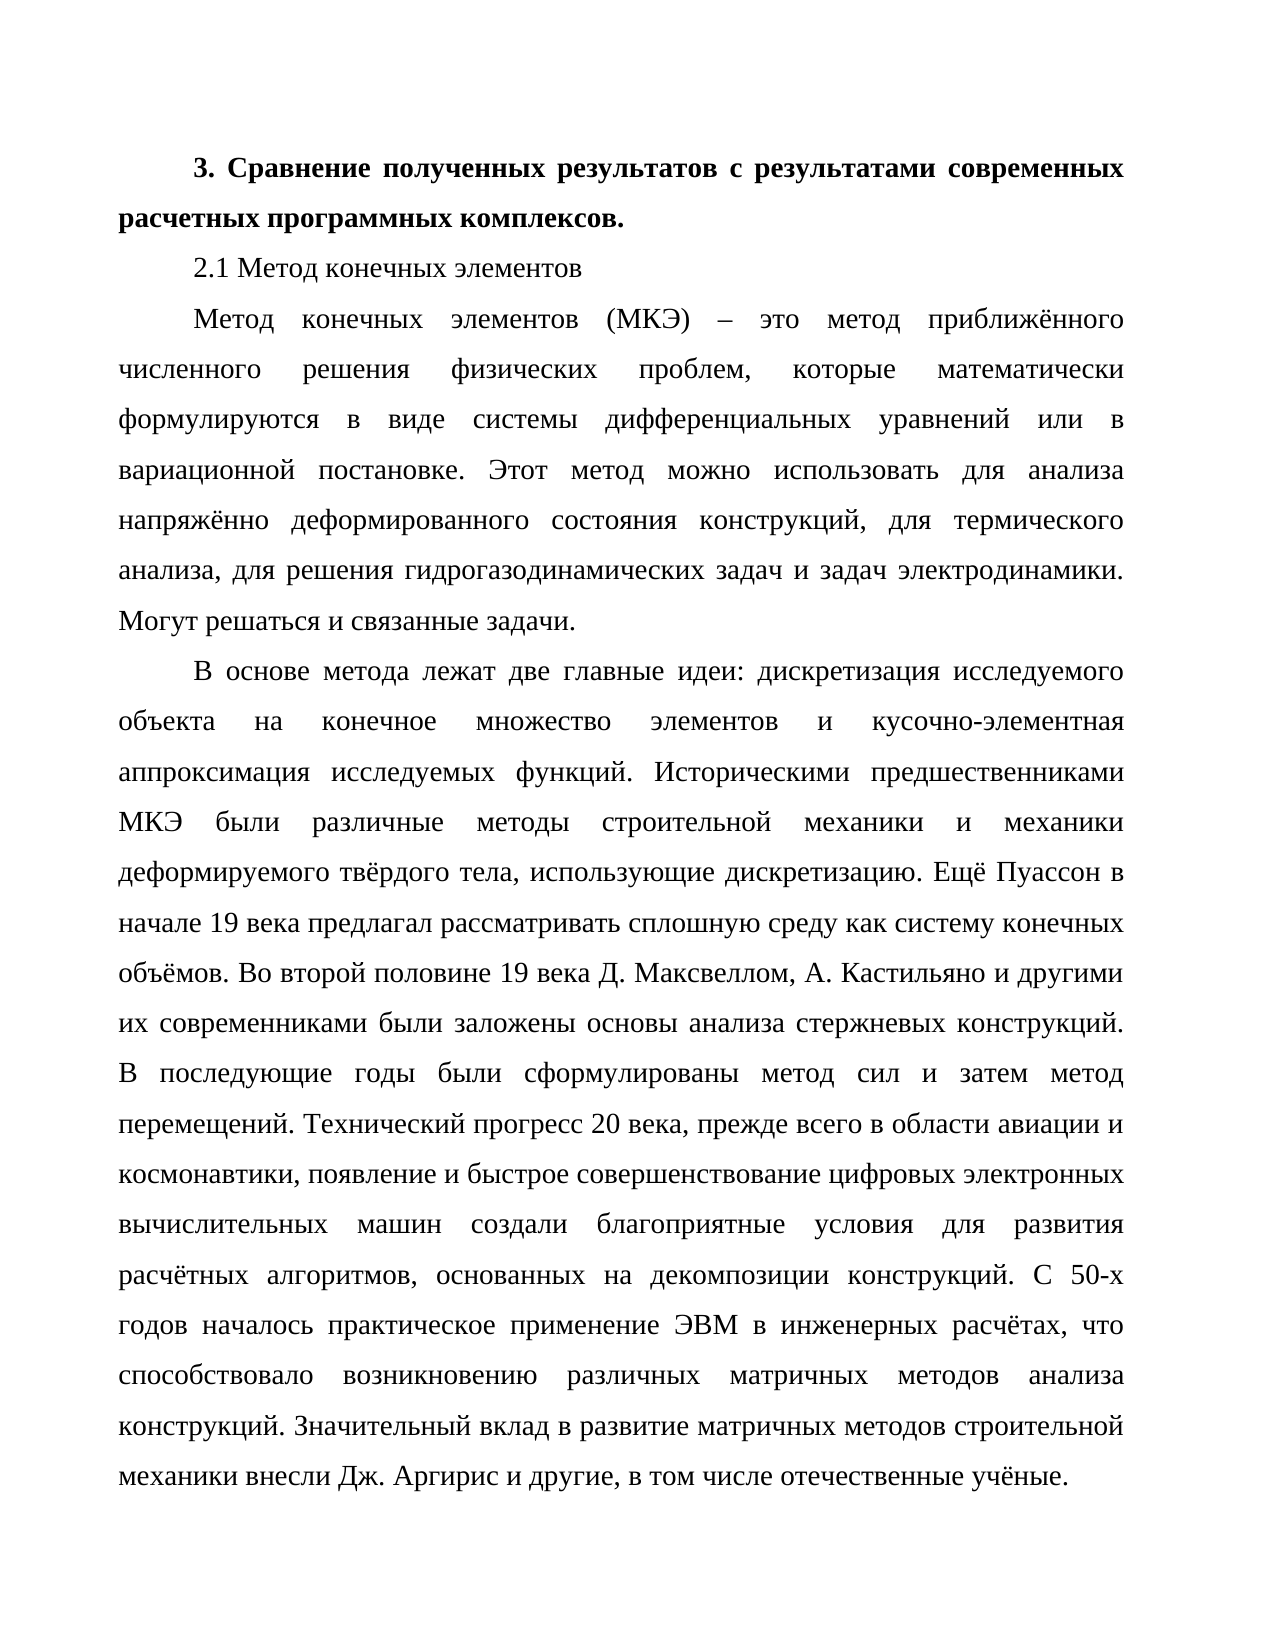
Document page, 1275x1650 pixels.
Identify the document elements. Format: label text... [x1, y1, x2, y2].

text 2.1 Метод конечных элементов [118, 251, 1125, 284]
text 3. Сравнение полученных результатов с результатами современных расчетных программных комплексов. [118, 150, 1125, 234]
text В основе метода лежат две главные идеи: дискретизация исследуемого объекта на конечное множество элементов и кусочно-элементная аппроксимация исследуемых функций. Историческими предшественниками МКЭ были различные методы строительной механики и механики деформируемого твёрдого тела, использующие дискретизацию. Ещё Пуассон в начале 19 века предлагал рассматривать сплошную среду как систему конечных объёмов. Во второй половине 19 века Д. Максвеллом, А. Кастильяно и другими их современниками были заложены основы анализа стержневых конструкций. В последующие годы были сформулированы метод сил и затем метод перемещений. Технический прогресс 20 века, прежде всего в области авиации и космонавтики, появление и быстрое совершенствование цифровых электронных вычислительных машин создали благоприятные условия для развития расчётных алгоритмов, основанных на декомпозиции конструкций. С 50-х годов началось практическое применение ЭВМ в инженерных расчётах, что способствовало возникновению различных матричных методов анализа конструкций. Значительный вклад в развитие матричных методов строительной механики внесли Дж. Аргирис и другие, в том числе отечественные учёные. [118, 653, 1125, 1492]
text Метод конечных элементов (МКЭ) – это метод приближённого численного решения физических проблем, которые математически формулируются в виде системы дифференциальных уравнений или в вариационной постановке. Этот метод можно использовать для анализа напряжённо деформированного состояния конструкций, для термического анализа, для решения гидрогазодинамических задач и задач электродинамики. Могут решаться и связанные задачи. [118, 301, 1125, 636]
